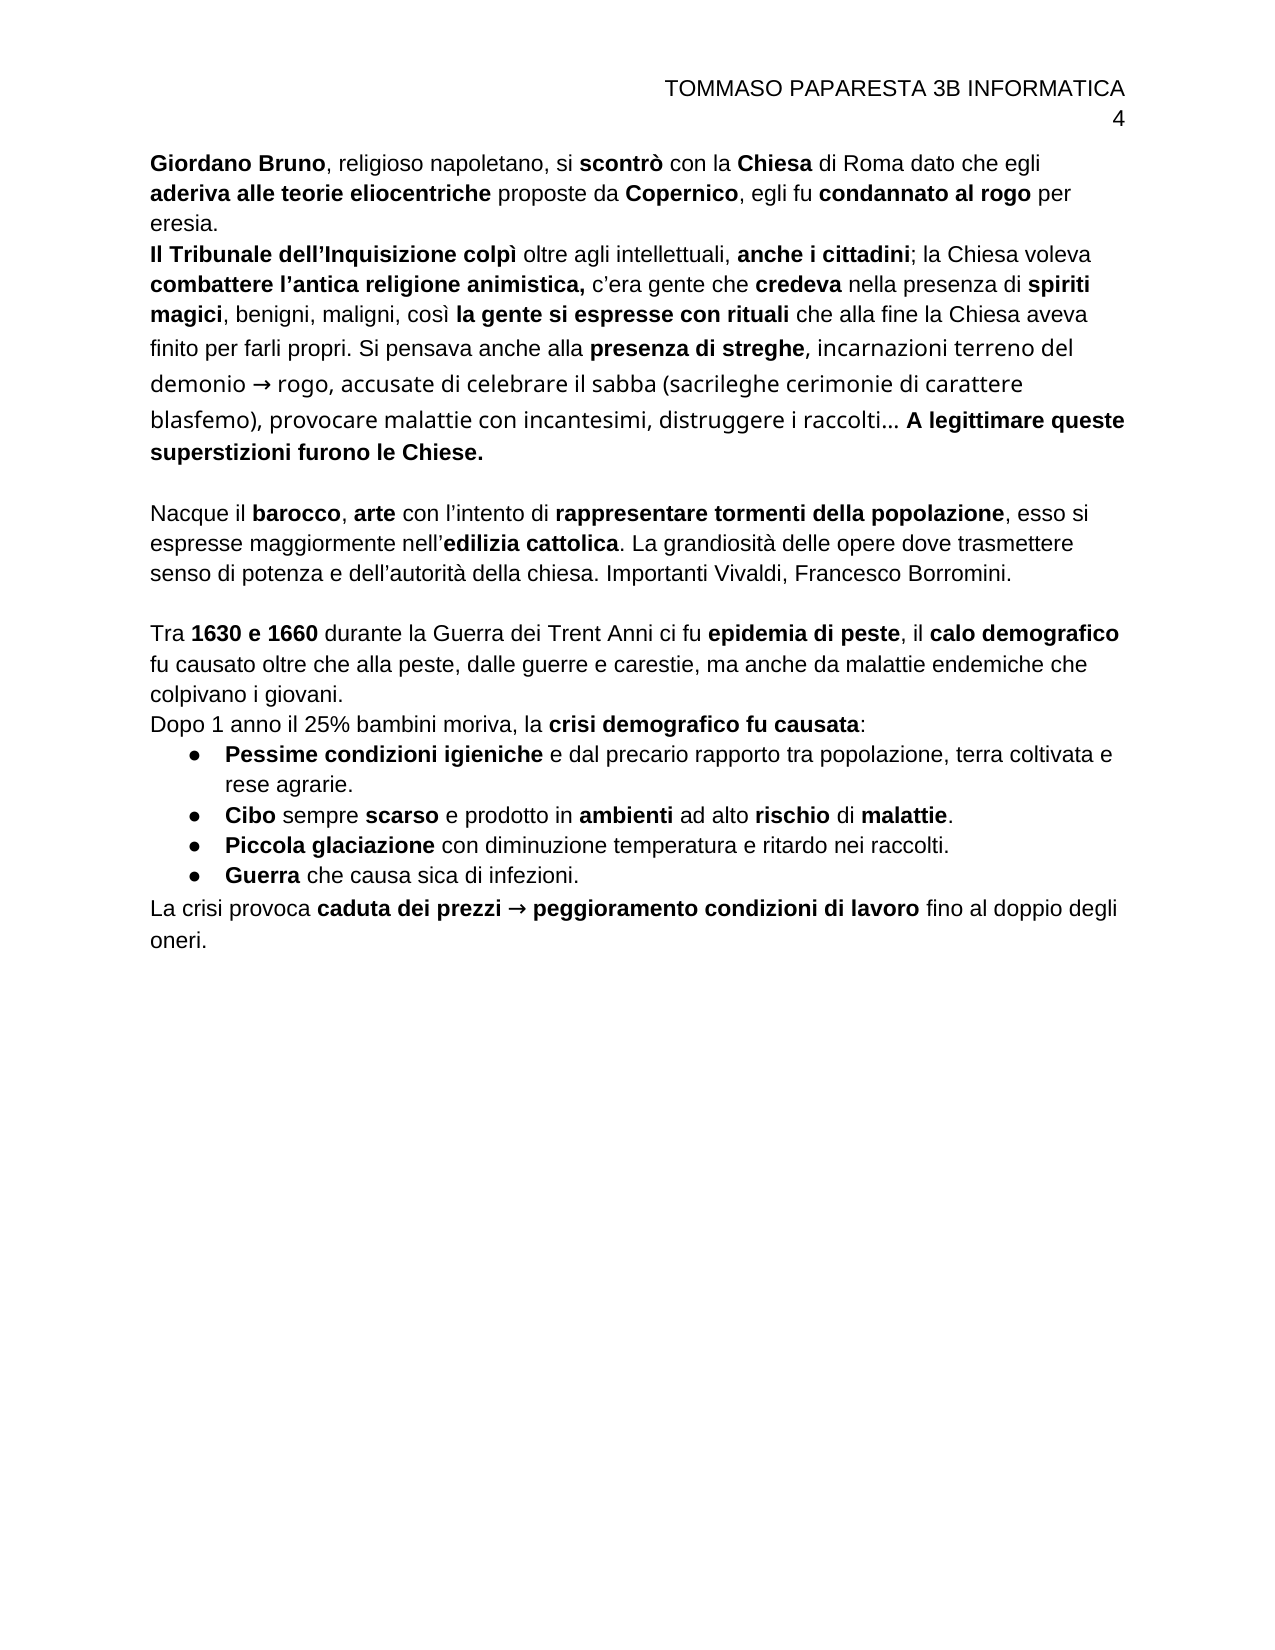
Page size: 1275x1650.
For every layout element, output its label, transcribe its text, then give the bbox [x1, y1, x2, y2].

text Giordano Bruno, religioso napoletano, si scontrò con la Chiesa di Roma dato che egli aderiva alle teorie eliocentriche proposte da Copernico, egli fu condannato al rogo per eresia. [150, 150, 1125, 237]
list Piccola glaciazione con diminuzione temperatura e ritardo nei raccolti. [187, 832, 1125, 858]
text Dopo 1 anno il 25% bambini moriva, la crisi demografico fu causata: [150, 711, 1125, 737]
list Cibo sempre scarso e prodotto in ambienti ad alto rischio di malattie. [187, 802, 1125, 828]
text Nacque il barocco, arte con l’intento di rappresentare tormenti della popolazione, esso si espresse maggiormente nell’edilizia cattolica. La grandiosità delle opere dove trasmettere senso di potenza e dell’autorità della chiesa. Importanti Vivaldi, Francesco Borromini. [150, 499, 1125, 586]
text Tra 1630 e 1660 durante la Guerra dei Trent Anni ci fu epidemia di peste, il calo demografico fu causato oltre che alla peste, dalle guerre e carestie, ma anche da malattie endemiche che colpivano i giovani. [150, 620, 1125, 707]
text La crisi provoca caduta dei prezzi → peggioramento condizioni di lavoro fino al doppio degli oneri. [150, 892, 1125, 954]
list Pessime condizioni igieniche e dal precario rapporto tra popolazione, terra coltivata e rese agrarie. [187, 741, 1125, 798]
list Guerra che causa sica di infezioni. [187, 862, 1125, 888]
text Il Tribunale dell’Inquisizione colpì oltre agli intellettuali, anche i cittadini; la Chiesa voleva combattere l’antica religione animistica, c’era gente che credeva nella presenza di spiriti magici, benigni, maligni, così la gente si espresse con rituali che alla fine la Chiesa aveva finito per farli propri. Si pensava anche alla presenza di streghe, incarnazioni terreno del demonio → rogo, accusate di celebrare il sabba (sacrileghe cerimonie di carattere blasfemo), provocare malattie con incantesimi, distruggere i raccolti… A legittimare queste superstizioni furono le Chiese. [150, 241, 1125, 465]
